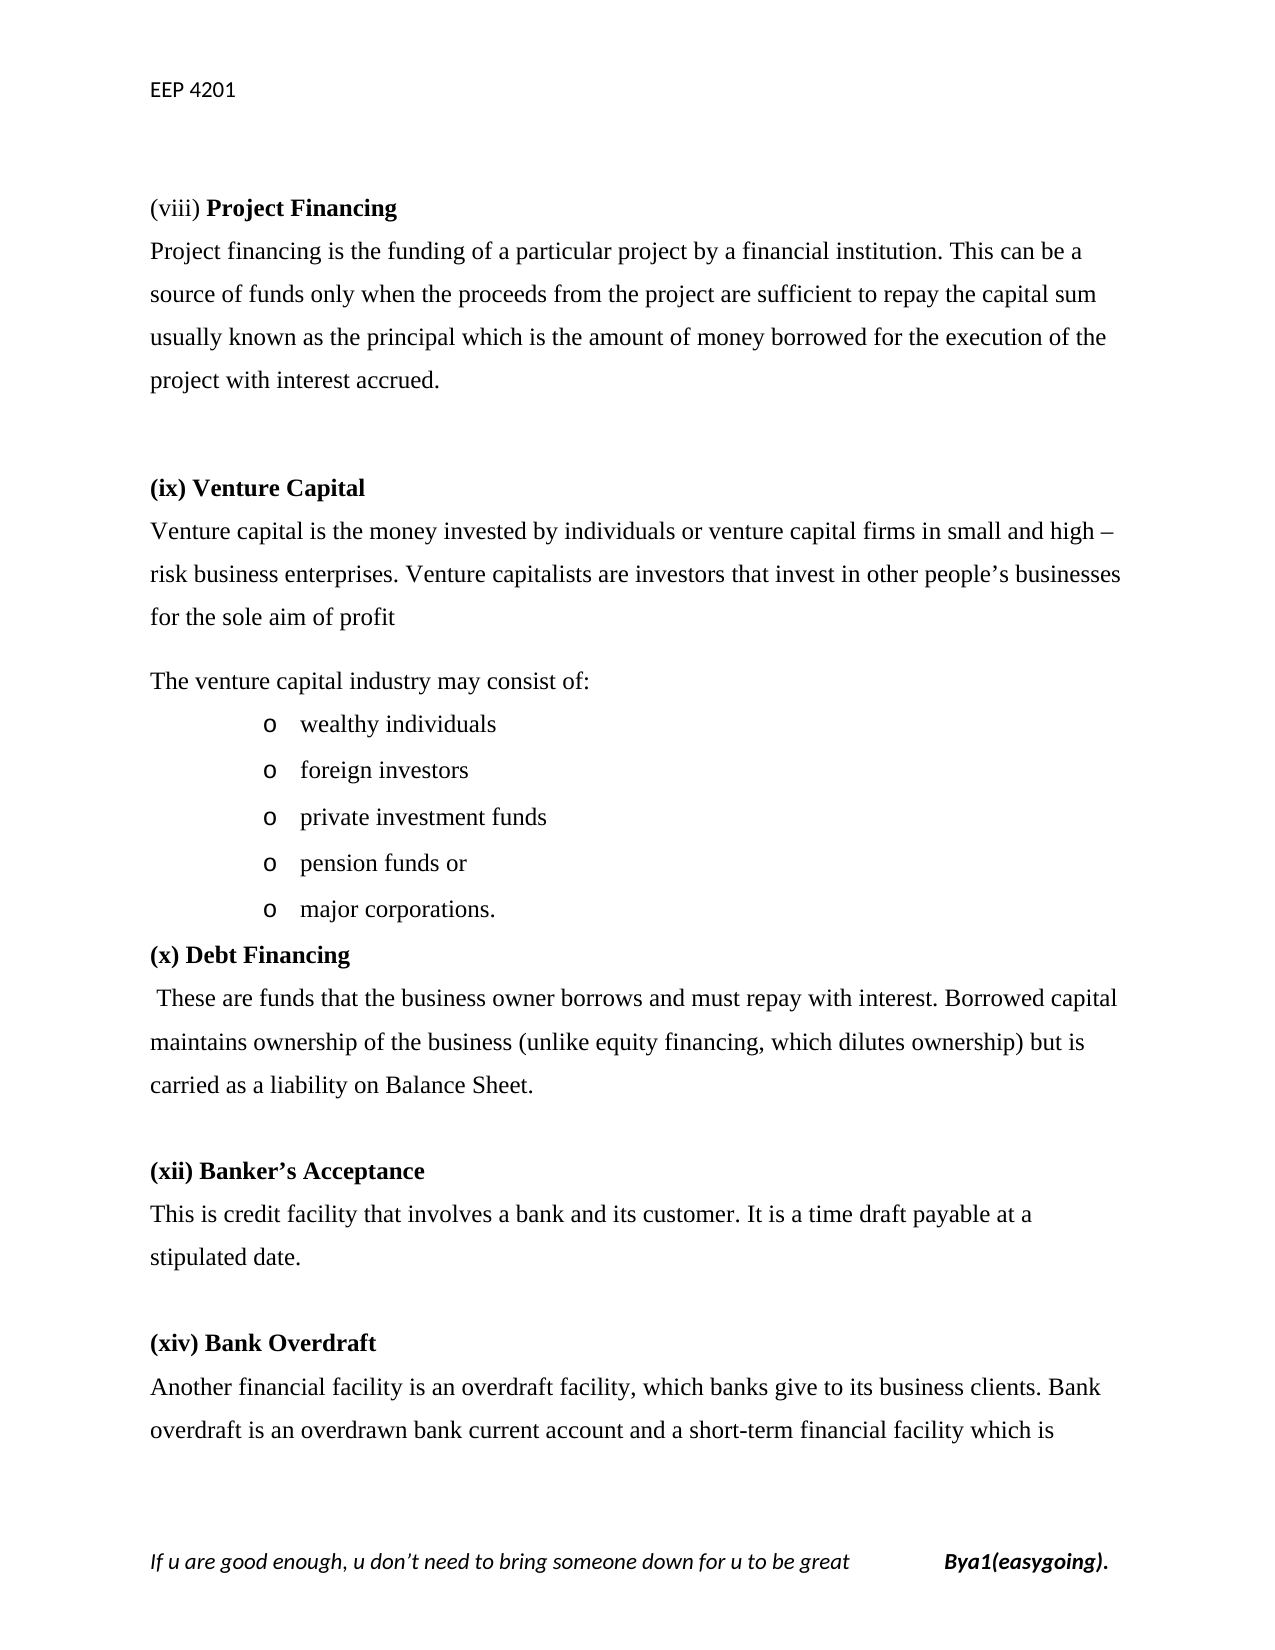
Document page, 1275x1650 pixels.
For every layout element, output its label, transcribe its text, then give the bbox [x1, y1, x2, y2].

text Venture capital is the money invested by individuals or venture capital firms in small and high –risk business enterprises. Venture capitalists are investors that invest in other people’s businesses for the sole aim of profit [150, 516, 1125, 631]
list major corporations. [262, 894, 1125, 925]
text (xii) Banker’s Acceptance [150, 1156, 1125, 1185]
list foreign investors [262, 755, 1125, 786]
text These are funds that the business owner borrows and must repay with interest. Borrowed capital maintains ownership of the business (unlike equity financing, which dilutes ownership) but is carried as a liability on Balance Sheet. [150, 983, 1125, 1098]
text (viii) Project Financing [150, 193, 1125, 222]
text (x) Debt Financing [150, 940, 1125, 969]
text usually known as the principal which is the amount of money borrowed for the execution of the [150, 322, 1125, 351]
list pension funds or [262, 848, 1125, 879]
text project with interest accrued. [150, 366, 1125, 394]
text (ix) Venture Capital [150, 473, 1125, 501]
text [150, 1372, 1125, 1443]
text Project financing is the funding of a particular project by a financial institution. This can be a [150, 236, 1125, 265]
text (xiv) Bank Overdraft [150, 1328, 1125, 1357]
list private investment funds [262, 802, 1125, 832]
list wealthy individuals [262, 709, 1125, 740]
text The venture capital industry may consist of: [150, 666, 1125, 695]
text source of funds only when the proceeds from the project are sufficient to repay the capital sum [150, 279, 1125, 308]
text This is credit facility that involves a bank and its customer. It is a time draft payable at a stipulated date. [150, 1199, 1125, 1271]
